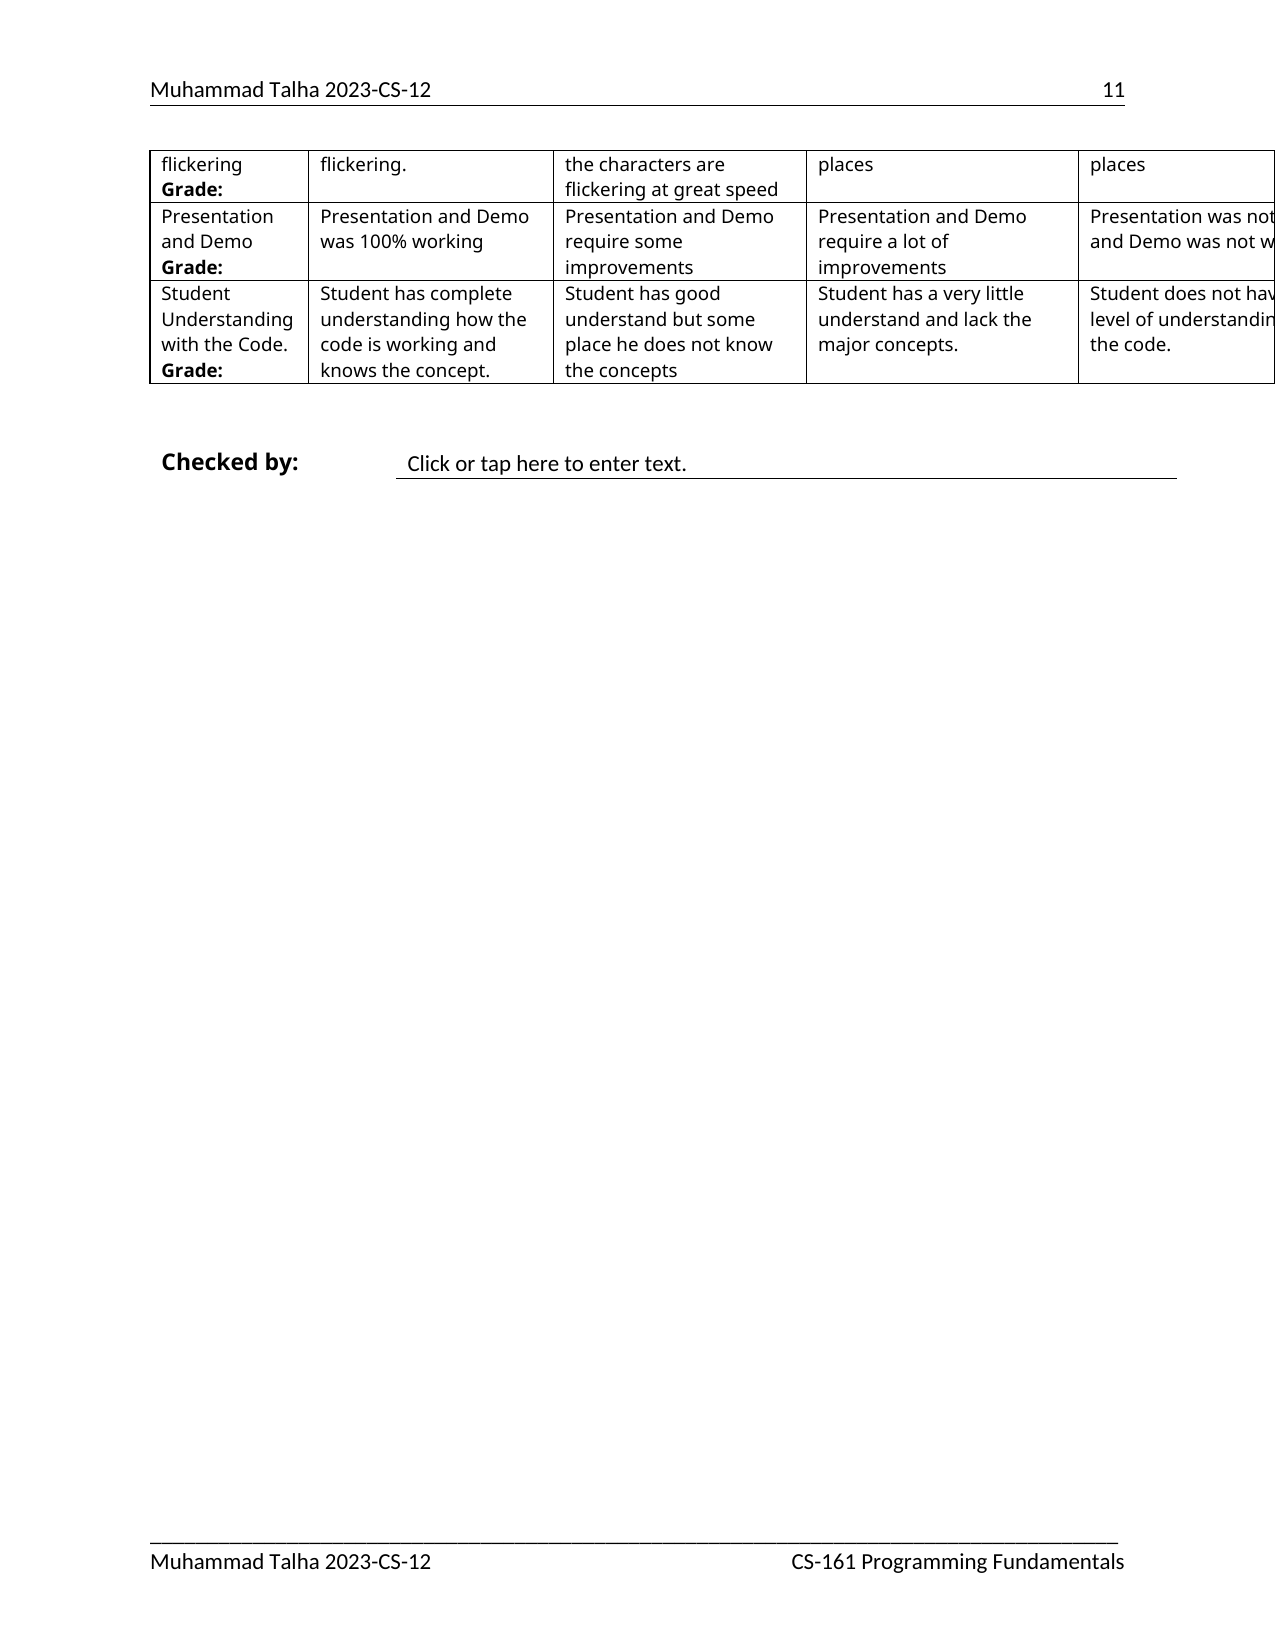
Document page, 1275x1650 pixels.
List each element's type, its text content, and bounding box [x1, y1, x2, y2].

table_cell Student has a very little understand and lack the major concepts. [807, 281, 1078, 383]
table_cell Presentation and Demo Grade: [151, 203, 308, 280]
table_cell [309, 151, 553, 202]
table_cell Presentation and Demo require some improvements [554, 203, 806, 280]
table_cell Student Understanding with the Code. Grade: [151, 281, 308, 383]
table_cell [1079, 151, 1274, 202]
table_header Checked by: [150, 384, 396, 478]
table_cell Student has good understand but some place he does not know the concepts [554, 281, 806, 383]
table_cell Presentation was not ok and Demo was not working [1079, 203, 1274, 280]
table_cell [151, 151, 308, 202]
table_cell Presentation and Demo was 100% working [309, 203, 553, 280]
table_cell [807, 151, 1078, 202]
table_cell Presentation and Demo require a lot of improvements [807, 203, 1078, 280]
table_cell Student has complete understanding how the code is working and knows the concept. [309, 281, 553, 383]
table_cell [554, 151, 806, 202]
table_cell Student does not have any level of understanding of the code. [1079, 281, 1274, 383]
